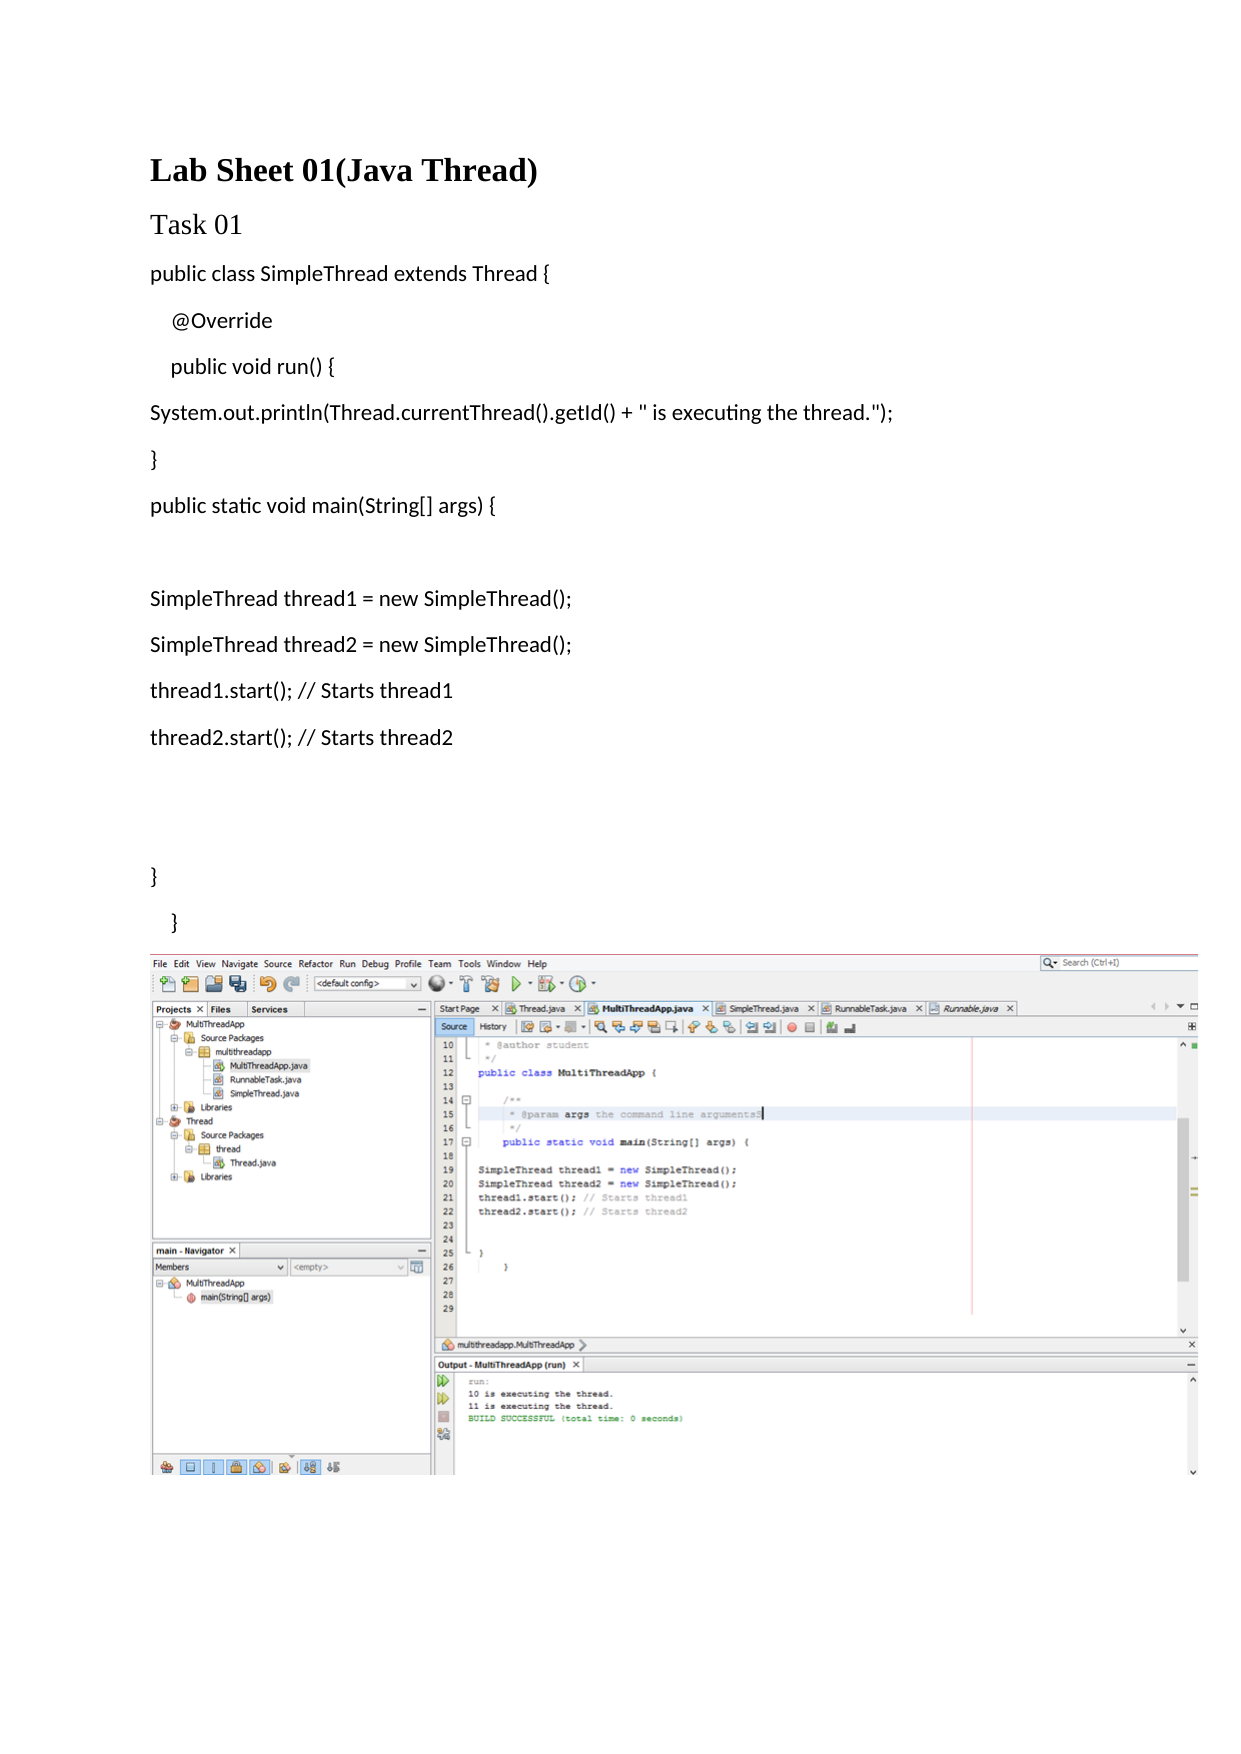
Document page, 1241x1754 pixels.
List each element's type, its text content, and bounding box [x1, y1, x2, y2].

text public class SimpleThread extends Thread { [150, 259, 1090, 287]
text System.out.println(Thread.currentThread().getId() + " is executing the thread."); [150, 398, 1090, 427]
text thread2.start(); // Starts thread2 [150, 723, 1090, 751]
text SimpleThread thread1 = new SimpleThread(); [150, 584, 1090, 612]
text public void run() { [150, 352, 1090, 380]
text } [150, 908, 1090, 936]
text SimpleThread thread2 = new SimpleThread(); [150, 630, 1090, 658]
text } [150, 445, 1090, 473]
text Task 01 [150, 207, 1090, 241]
text Lab Sheet 01(Java Thread) [150, 150, 1090, 188]
text public static void main(String[] args) { [150, 491, 1090, 519]
text } [150, 862, 1090, 890]
picture [150, 954, 1199, 1475]
text thread1.start(); // Starts thread1 [150, 677, 1090, 705]
text @Override [150, 306, 1090, 334]
